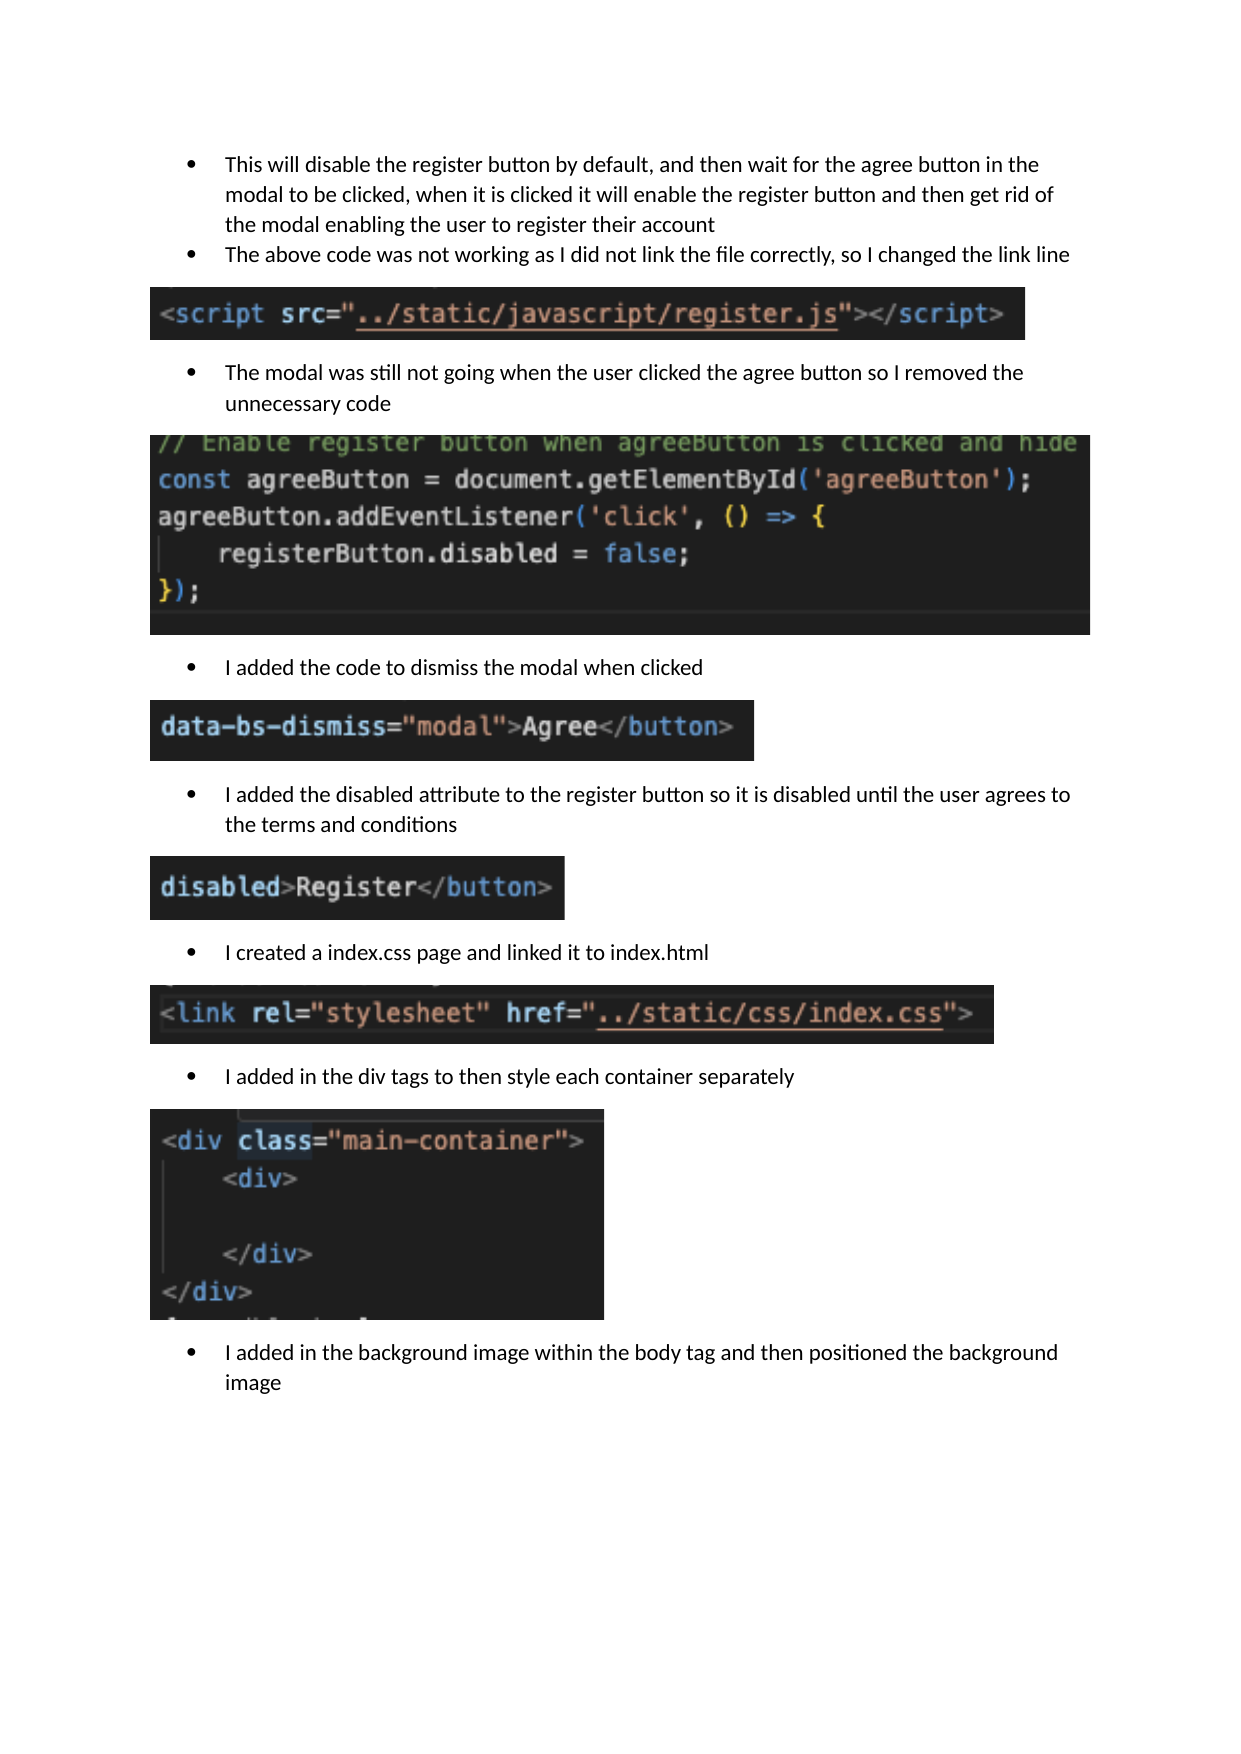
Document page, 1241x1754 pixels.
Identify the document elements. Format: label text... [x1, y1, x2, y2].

picture [150, 856, 565, 920]
list The modal was still not going when the user clicked the agree button so I removed the unnecessary code [187, 358, 1090, 417]
list This will disable the register button by default, and then wait for the agree button in the modal to be clicked, when it is clicked it will enable the register button and then get rid of the modal enabling the user to register their account [187, 150, 1090, 238]
picture [150, 1109, 605, 1320]
list I added the code to dismiss the modal when clicked [187, 653, 1090, 682]
picture [150, 700, 755, 761]
picture [150, 435, 1091, 635]
picture [150, 985, 994, 1044]
list The above code was not working as I did not link the file correctly, so I changed the link line [187, 241, 1090, 269]
list I added the disabled attribute to the register button so it is disabled until the user agrees to the terms and conditions [187, 780, 1090, 838]
picture [150, 287, 1025, 340]
list I added in the div tags to then style each container separately [187, 1062, 1090, 1090]
list I created a index.css page and linked it to index.html [187, 938, 1090, 966]
list I added in the background image within the body tag and then positioned the background image [187, 1338, 1090, 1397]
